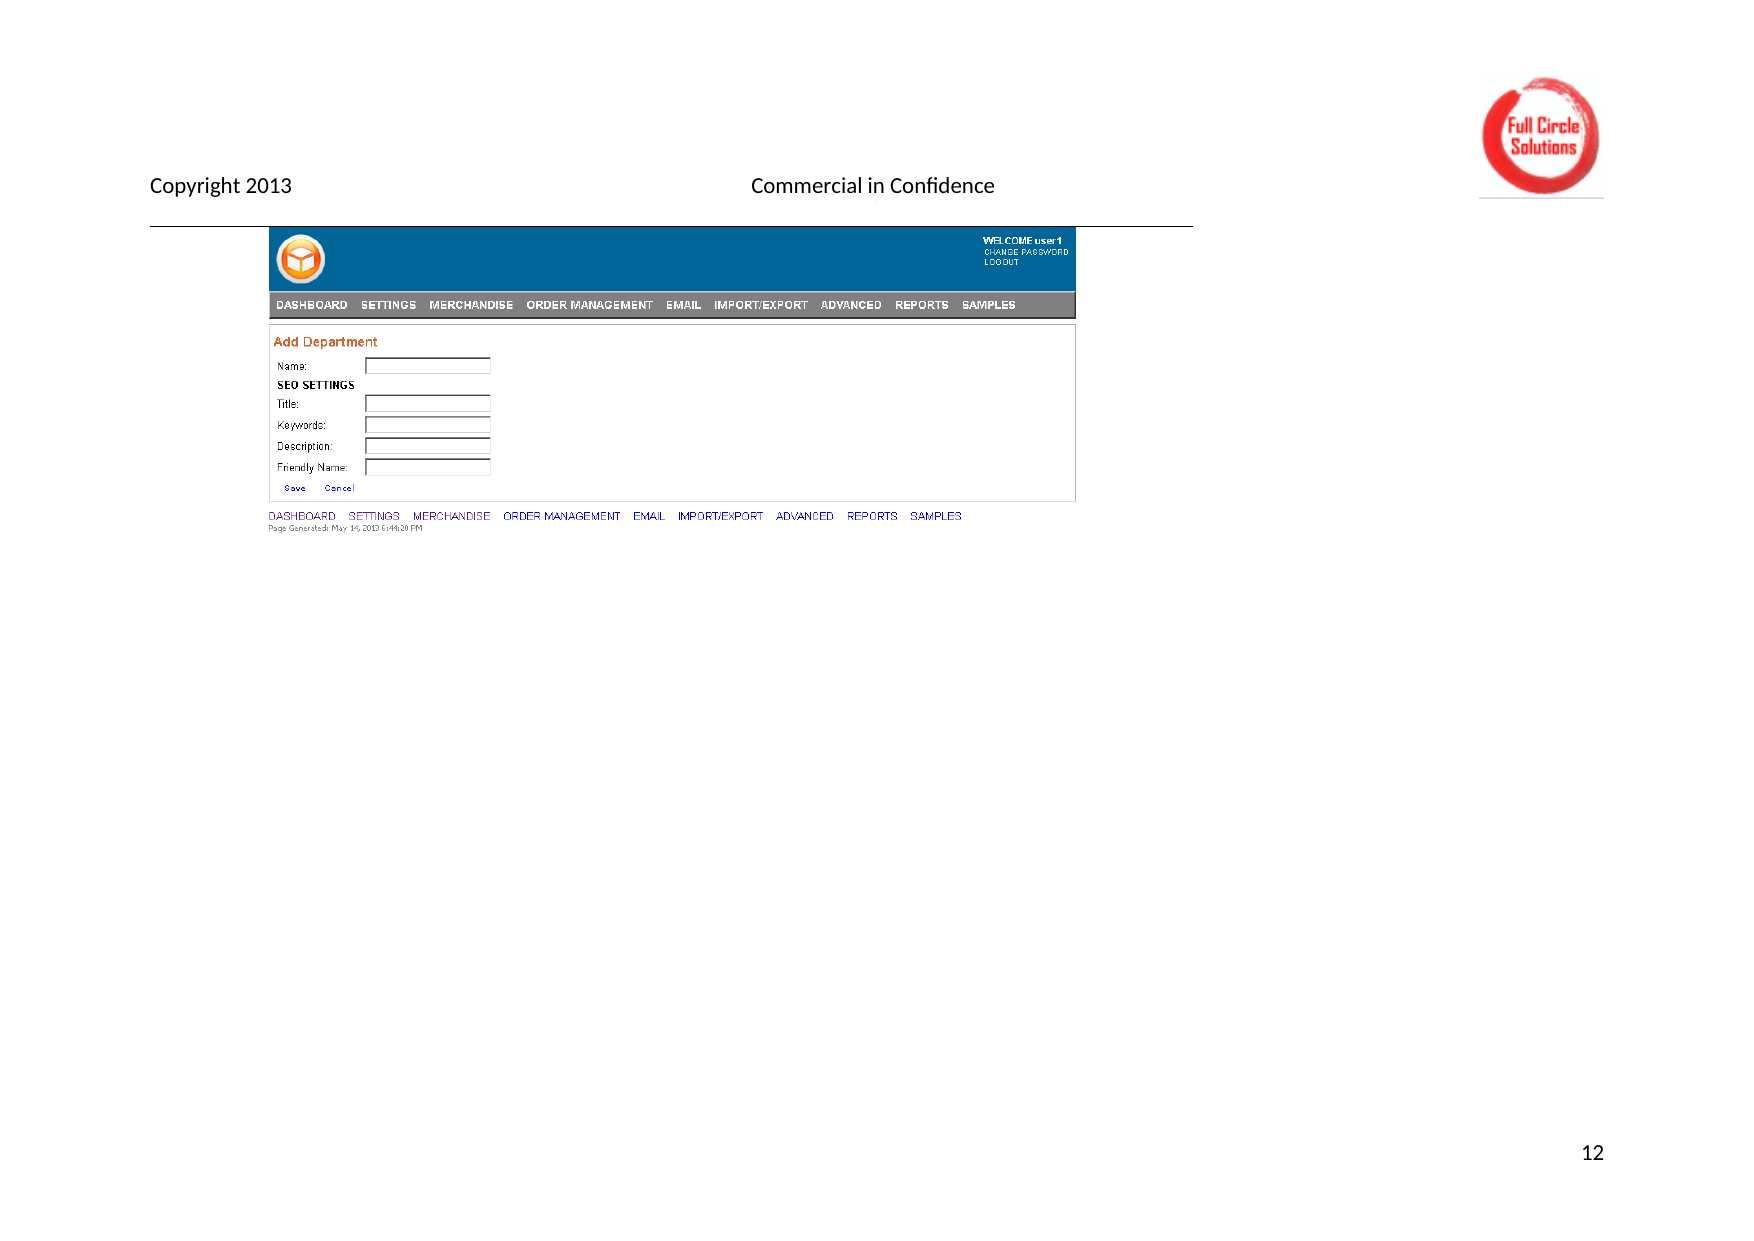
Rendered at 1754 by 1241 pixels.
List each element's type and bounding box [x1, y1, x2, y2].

picture [1479, 73, 1604, 199]
picture [150, 226, 1193, 1062]
picture [277, 235, 324, 283]
